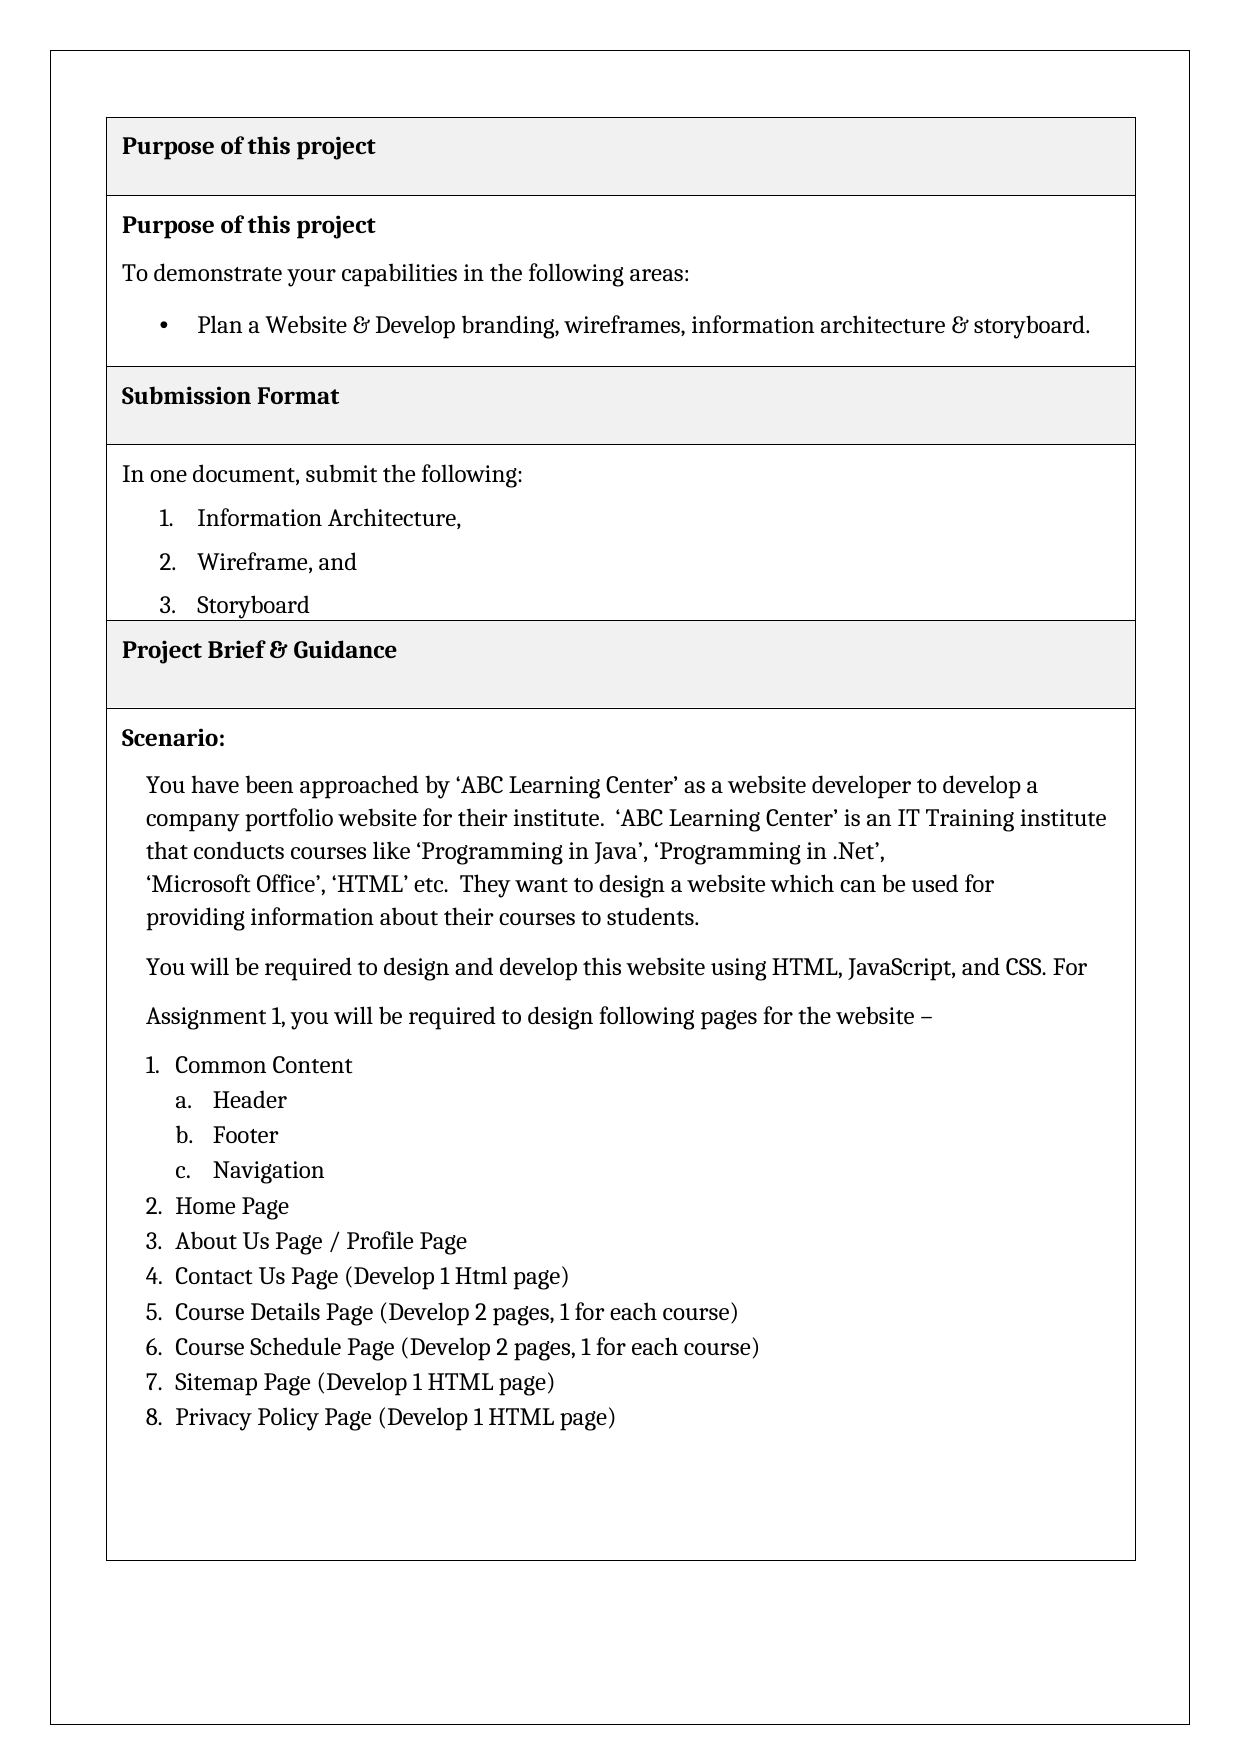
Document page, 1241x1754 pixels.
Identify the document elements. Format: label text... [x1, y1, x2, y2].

table_header Purpose of this project [107, 118, 1135, 195]
table_cell Purpose of this project To demonstrate your capabilities in the following areas: Plan a Website & Develop branding, wireframes, information architecture & storyboard. [107, 196, 1135, 366]
table_cell Scenario: You have been approached by ‘ABC Learning Center’ as a website developer to develop a company portfolio website for their institute. ‘ABC Learning Center’ is an IT Training institute that conducts courses like ‘Programming in Java’, ‘Programming in .Net’, ‘Microsoft Office’, ‘HTML’ etc. They want to design a website which can be used for providing information about their courses to students. You will be required to design and develop this website using HTML, JavaScript, and CSS. For Assignment 1, you will be required to design following pages for the website – Common Content Header Footer Navigation Home Page About Us Page / Profile Page Contact Us Page (Develop 1 Html page) Course Details Page (Develop 2 pages, 1 for each course) Course Schedule Page (Develop 2 pages, 1 for each course) Sitemap Page (Develop 1 HTML page) Privacy Policy Page (Develop 1 HTML page) [107, 709, 1135, 1560]
table_cell Submission Format [107, 367, 1135, 444]
table_cell Project Brief & Guidance [107, 621, 1135, 707]
table_cell In one document, submit the following: Information Architecture, Wireframe, and Storyboard [107, 445, 1135, 620]
